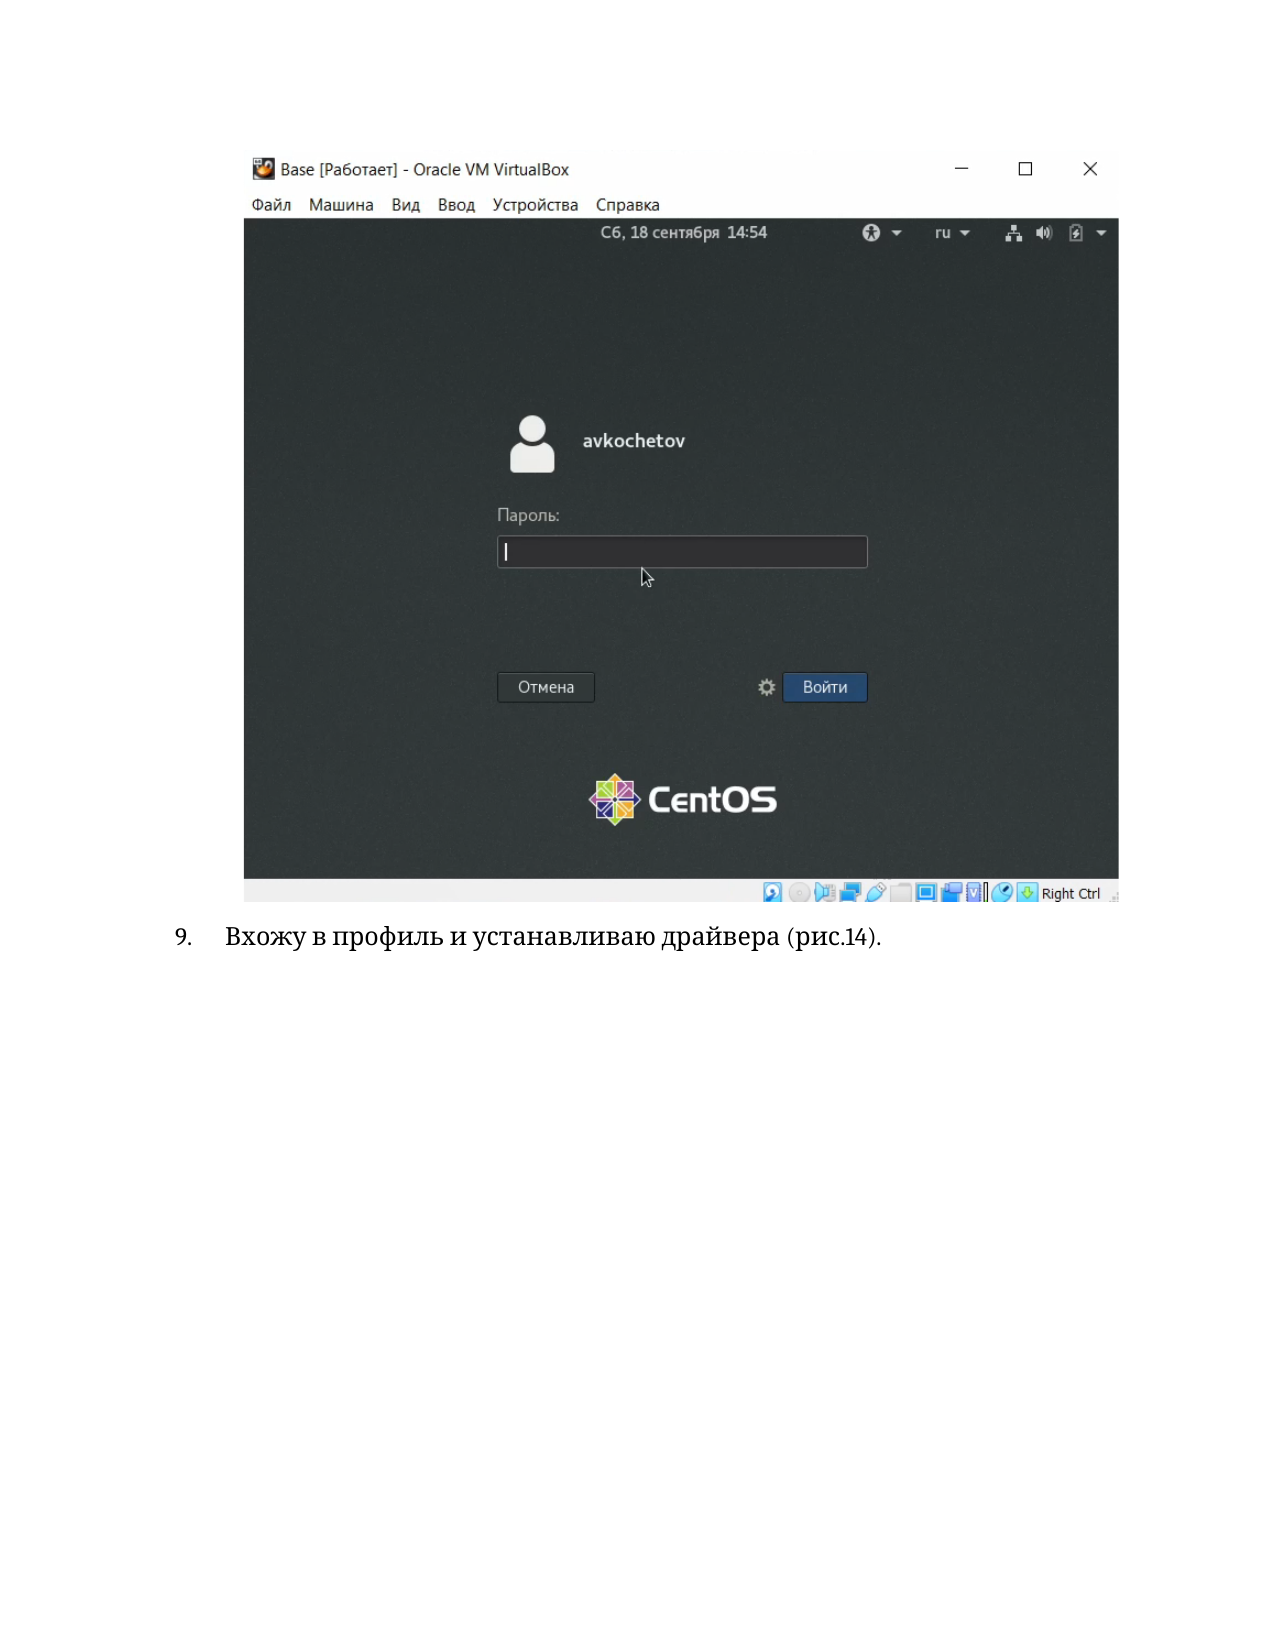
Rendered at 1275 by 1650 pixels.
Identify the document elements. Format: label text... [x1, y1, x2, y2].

picture [243, 150, 1119, 902]
list Вхожу в профиль и устанавливаю драйвера (рис.14). [175, 923, 1125, 951]
